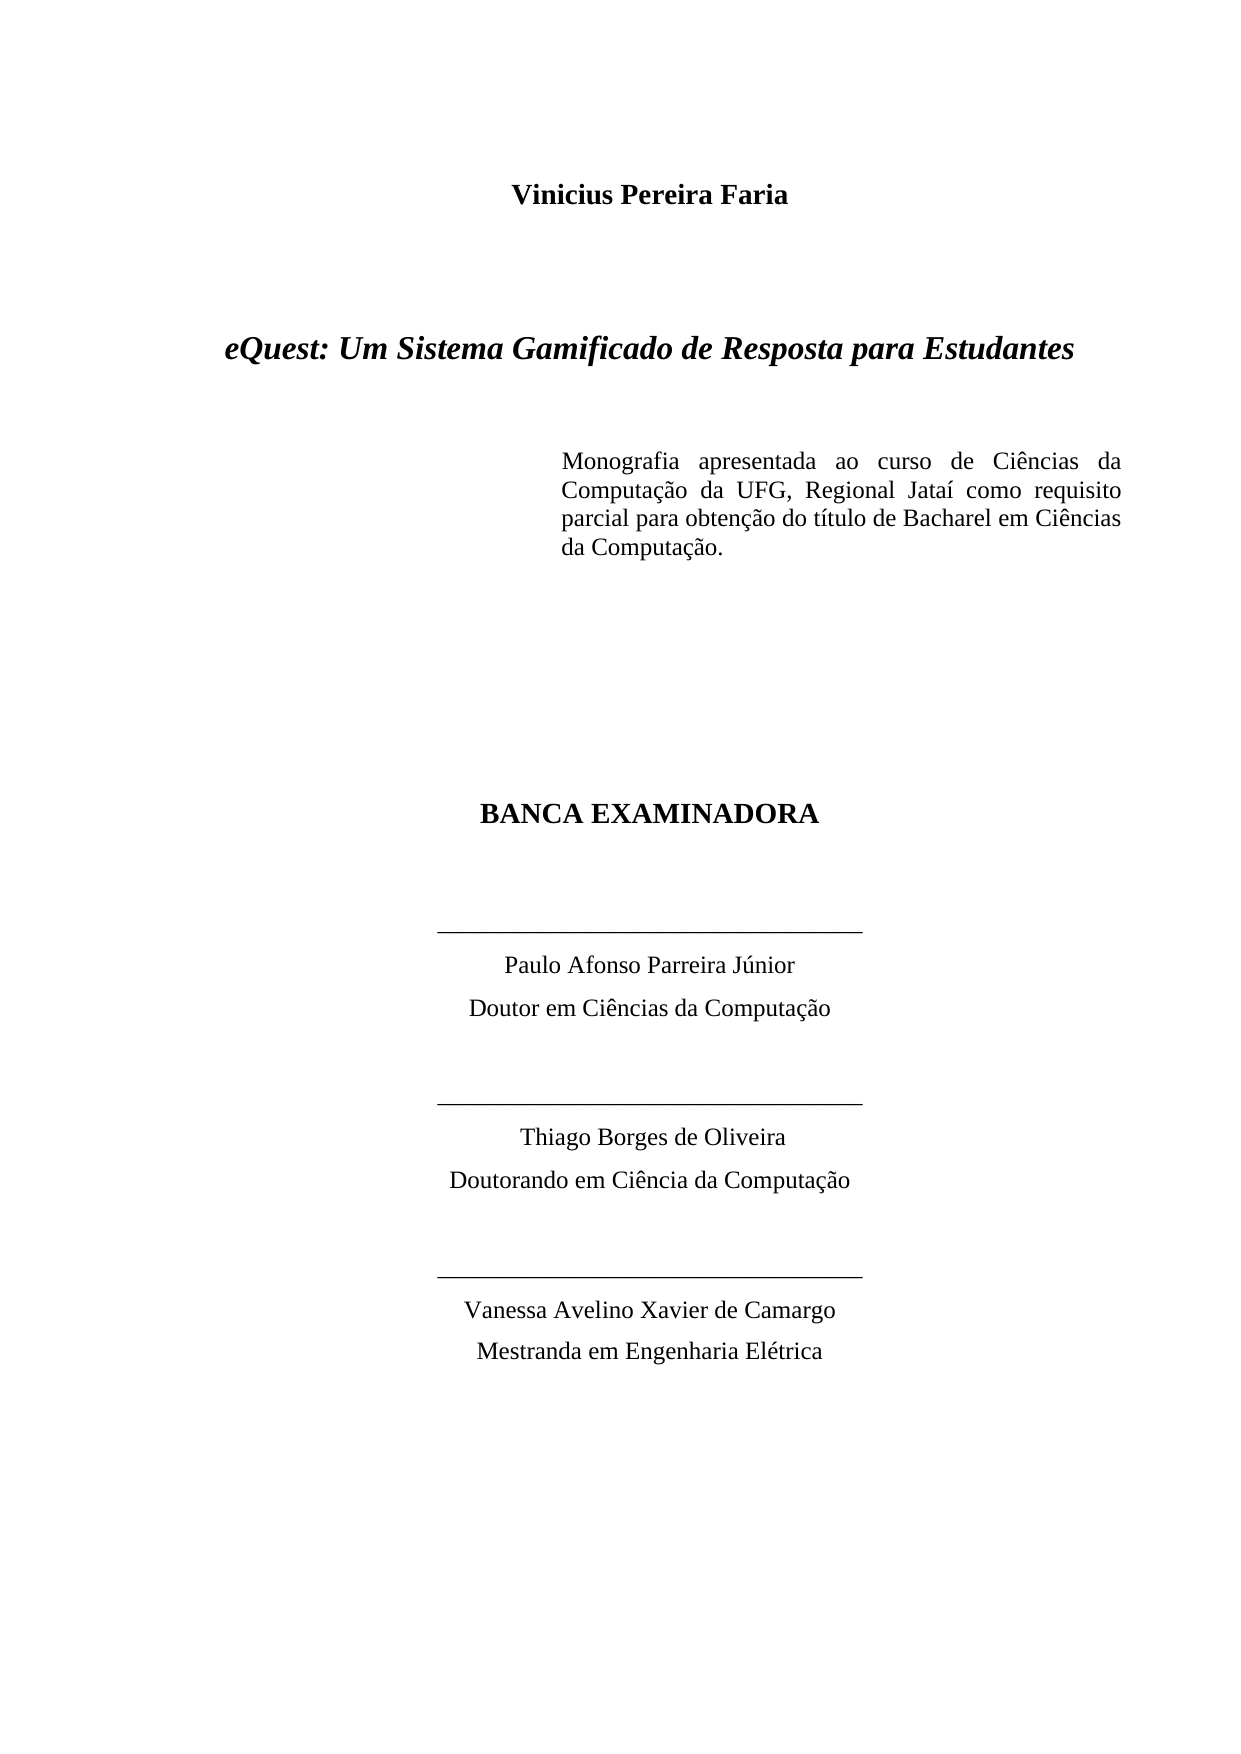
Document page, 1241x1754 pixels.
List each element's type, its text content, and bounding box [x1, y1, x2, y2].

text Doutor em Ciências da Computação [177, 993, 1122, 1022]
text eQuest: Um Sistema Gamificado de Resposta para Estudantes [177, 328, 1122, 366]
text __________________________________ [177, 1079, 1122, 1108]
text BANCA EXAMINADORA [177, 796, 1122, 829]
text Monografia apresentada ao curso de Ciências da Computação da UFG, Regional Jataí como requisito parcial para obtenção do título de Bacharel em Ciências da Computação. [561, 446, 1122, 561]
text Vinicius Pereira Faria [177, 177, 1122, 211]
text Doutorando em Ciência da Computação [177, 1165, 1122, 1194]
text Thiago Borges de Oliveira [177, 1122, 1122, 1151]
text Vanessa Avelino Xavier de Camargo [177, 1295, 1122, 1323]
text Mestranda em Engenharia Elétrica [177, 1336, 1122, 1365]
text __________________________________ [177, 1252, 1122, 1280]
text __________________________________ [177, 907, 1122, 935]
text Paulo Afonso Parreira Júnior [177, 950, 1122, 978]
